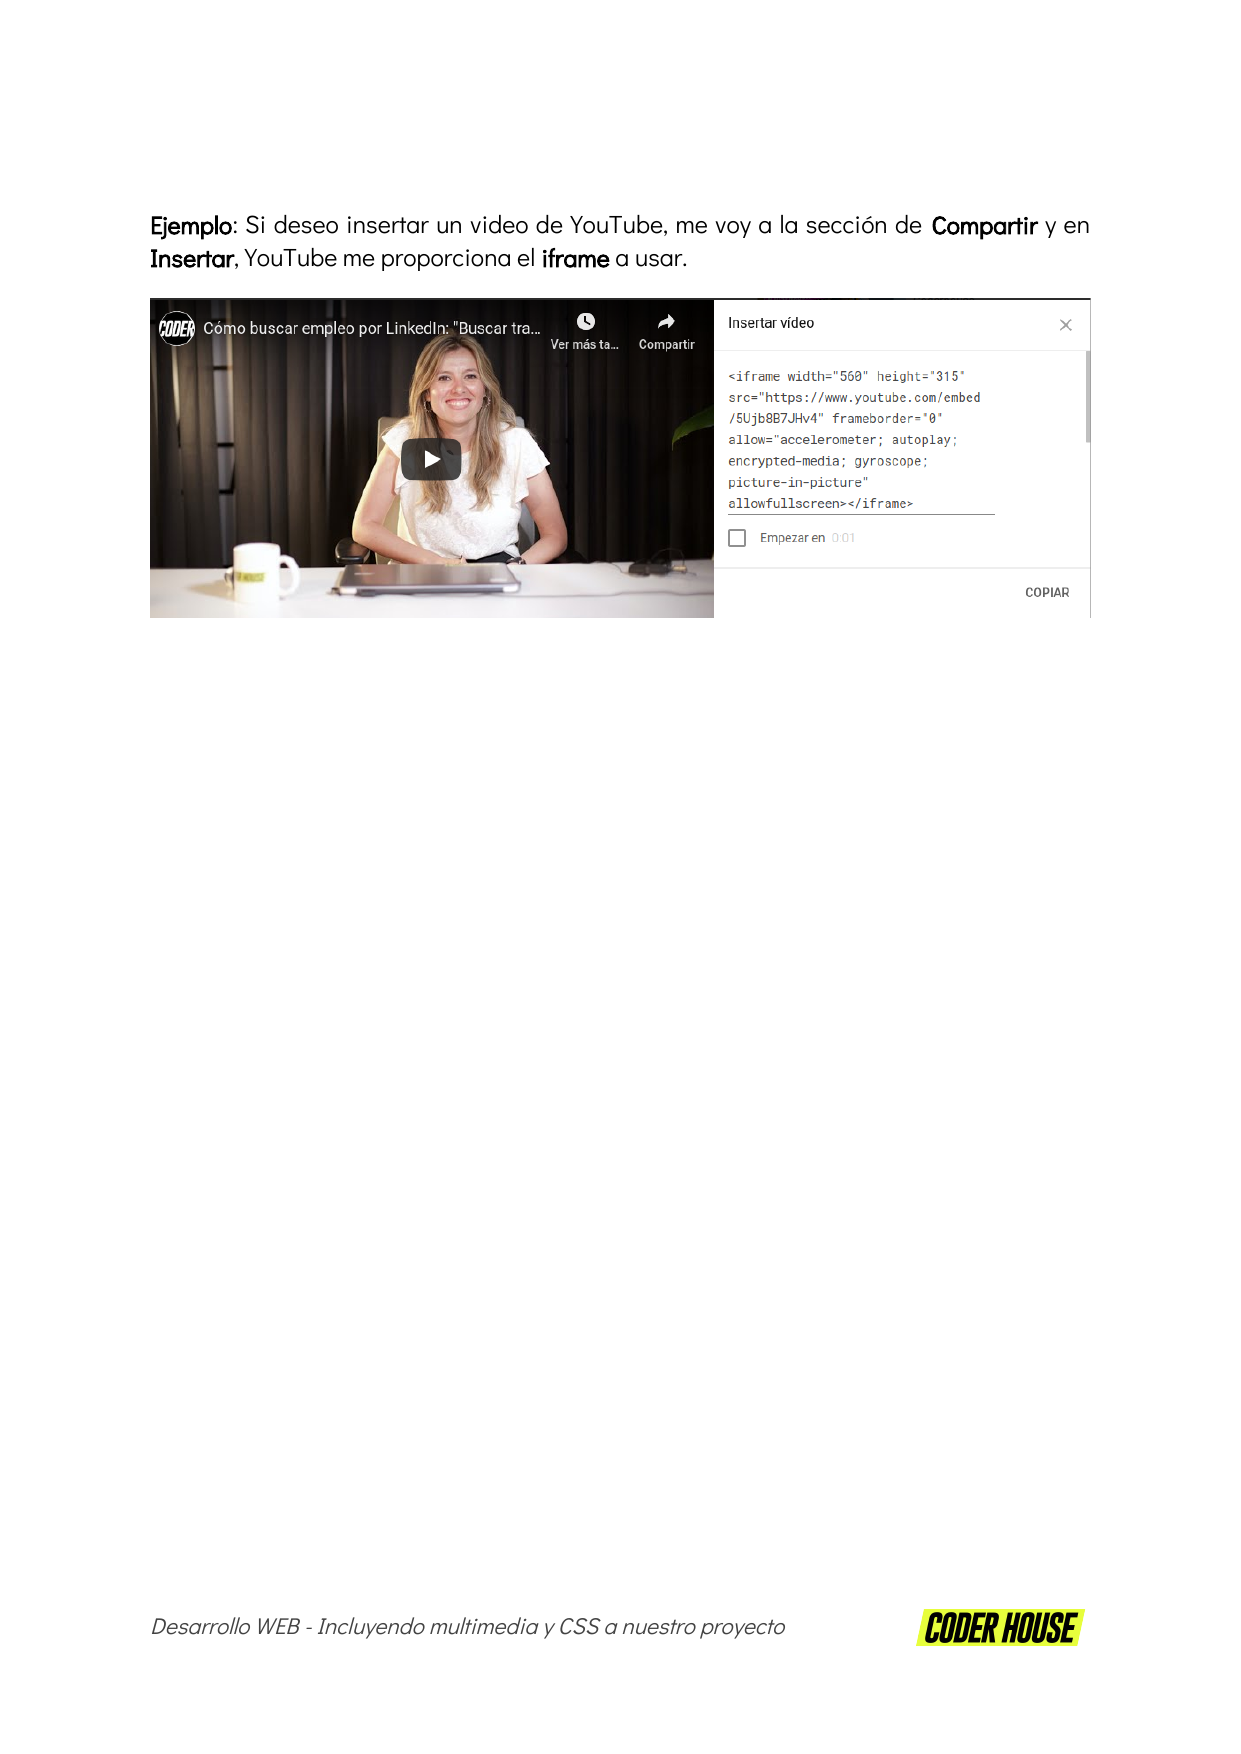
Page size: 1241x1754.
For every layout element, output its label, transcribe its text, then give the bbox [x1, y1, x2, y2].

picture [150, 298, 1091, 618]
text Ejemplo: Si deseo insertar un video de YouTube, me voy a la sección de Compartir y en Insertar, YouTube me proporciona el iframe a usar. [150, 208, 1090, 273]
picture [912, 1603, 1089, 1652]
